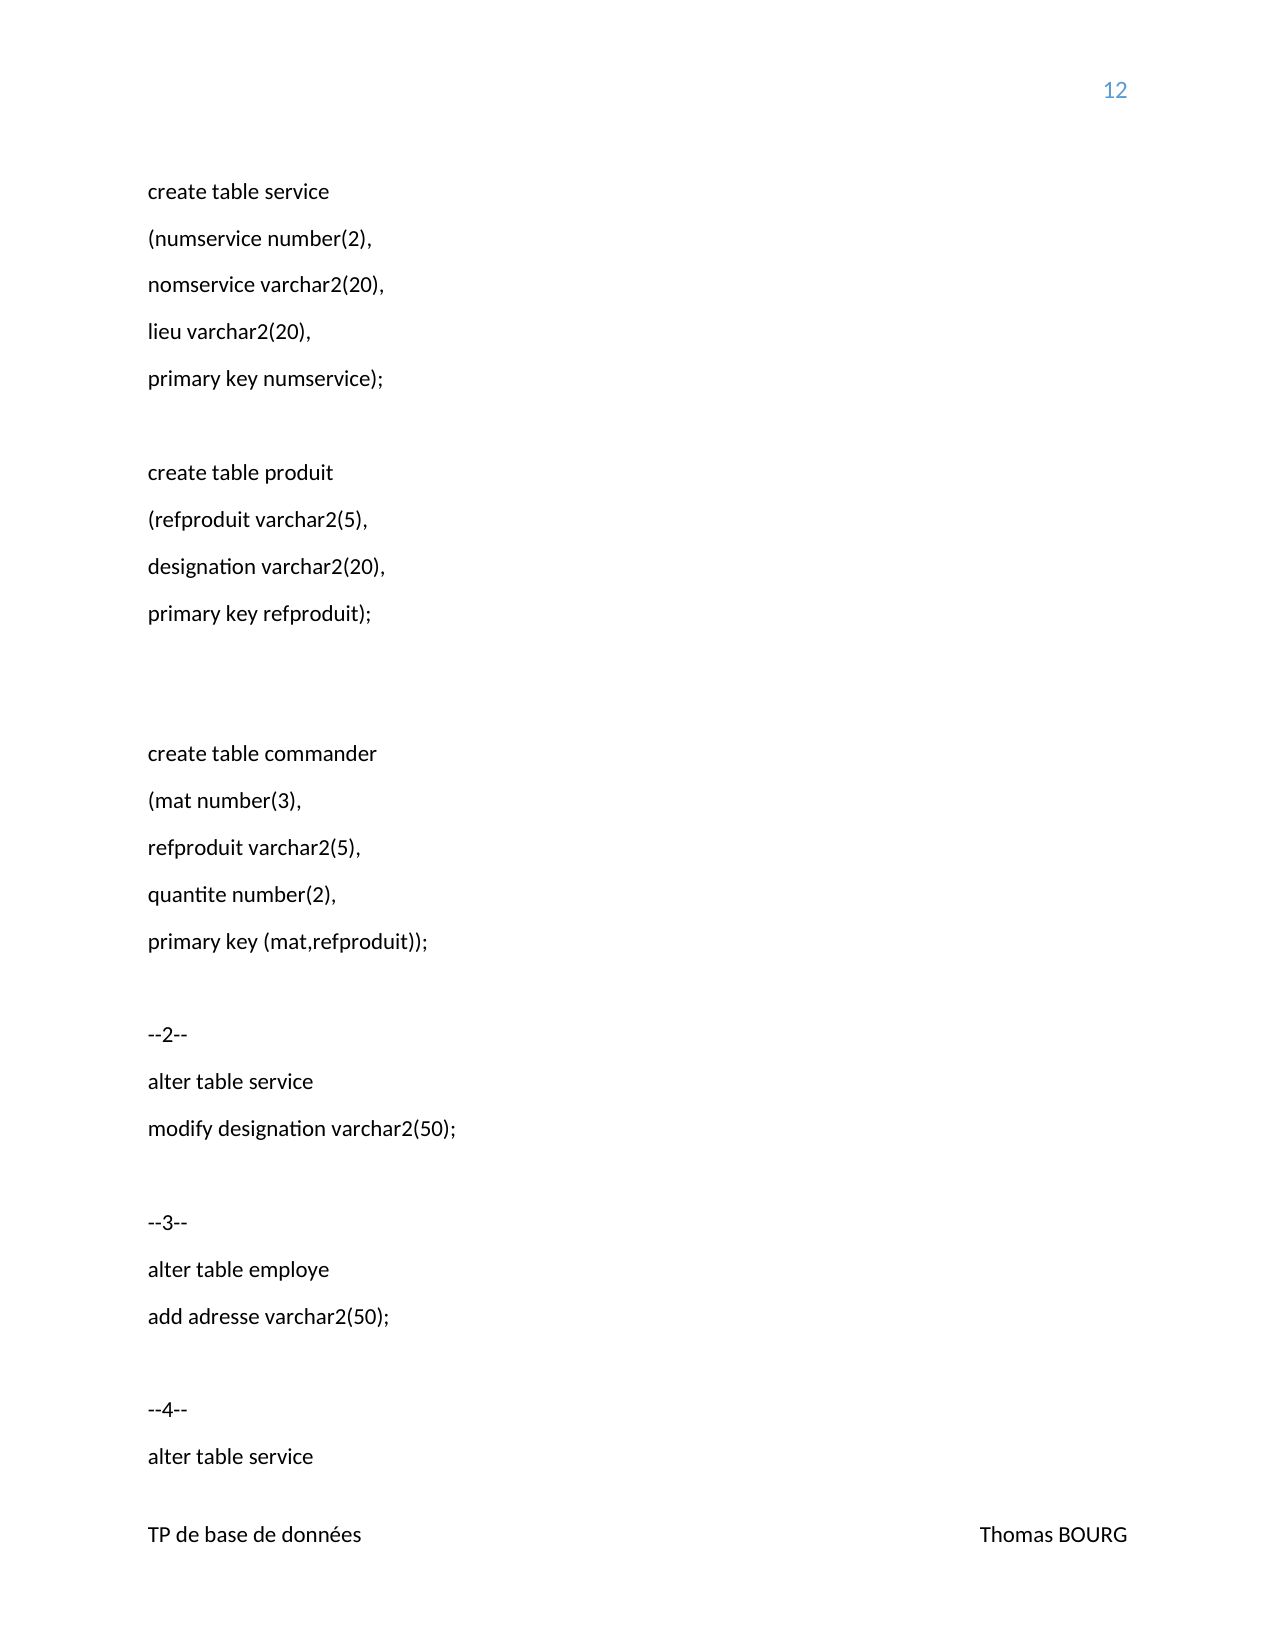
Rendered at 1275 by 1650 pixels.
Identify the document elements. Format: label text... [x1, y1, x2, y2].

text (mat number(3), [148, 786, 1127, 814]
text add adresse varchar2(50); [148, 1302, 1127, 1330]
text designation varchar2(20), [148, 552, 1127, 580]
text modify designation varchar2(50); [148, 1114, 1127, 1142]
text create table commander [148, 739, 1127, 767]
text (numservice number(2), [148, 224, 1127, 252]
text primary key (mat,refproduit)); [148, 927, 1127, 955]
text --4-- [148, 1396, 1127, 1423]
text --2-- [148, 1021, 1127, 1048]
text --3-- [148, 1208, 1127, 1236]
text (refproduit varchar2(5), [148, 505, 1127, 533]
text nomservice varchar2(20), [148, 271, 1127, 298]
text alter table service [148, 1067, 1127, 1095]
text create table produit [148, 458, 1127, 486]
text primary key refproduit); [148, 599, 1127, 627]
text alter table service [148, 1442, 1127, 1470]
text lieu varchar2(20), [148, 317, 1127, 345]
text primary key numservice); [148, 364, 1127, 392]
text quantite number(2), [148, 880, 1127, 908]
text create table service [148, 177, 1127, 205]
text refproduit varchar2(5), [148, 833, 1127, 861]
text alter table employe [148, 1255, 1127, 1283]
